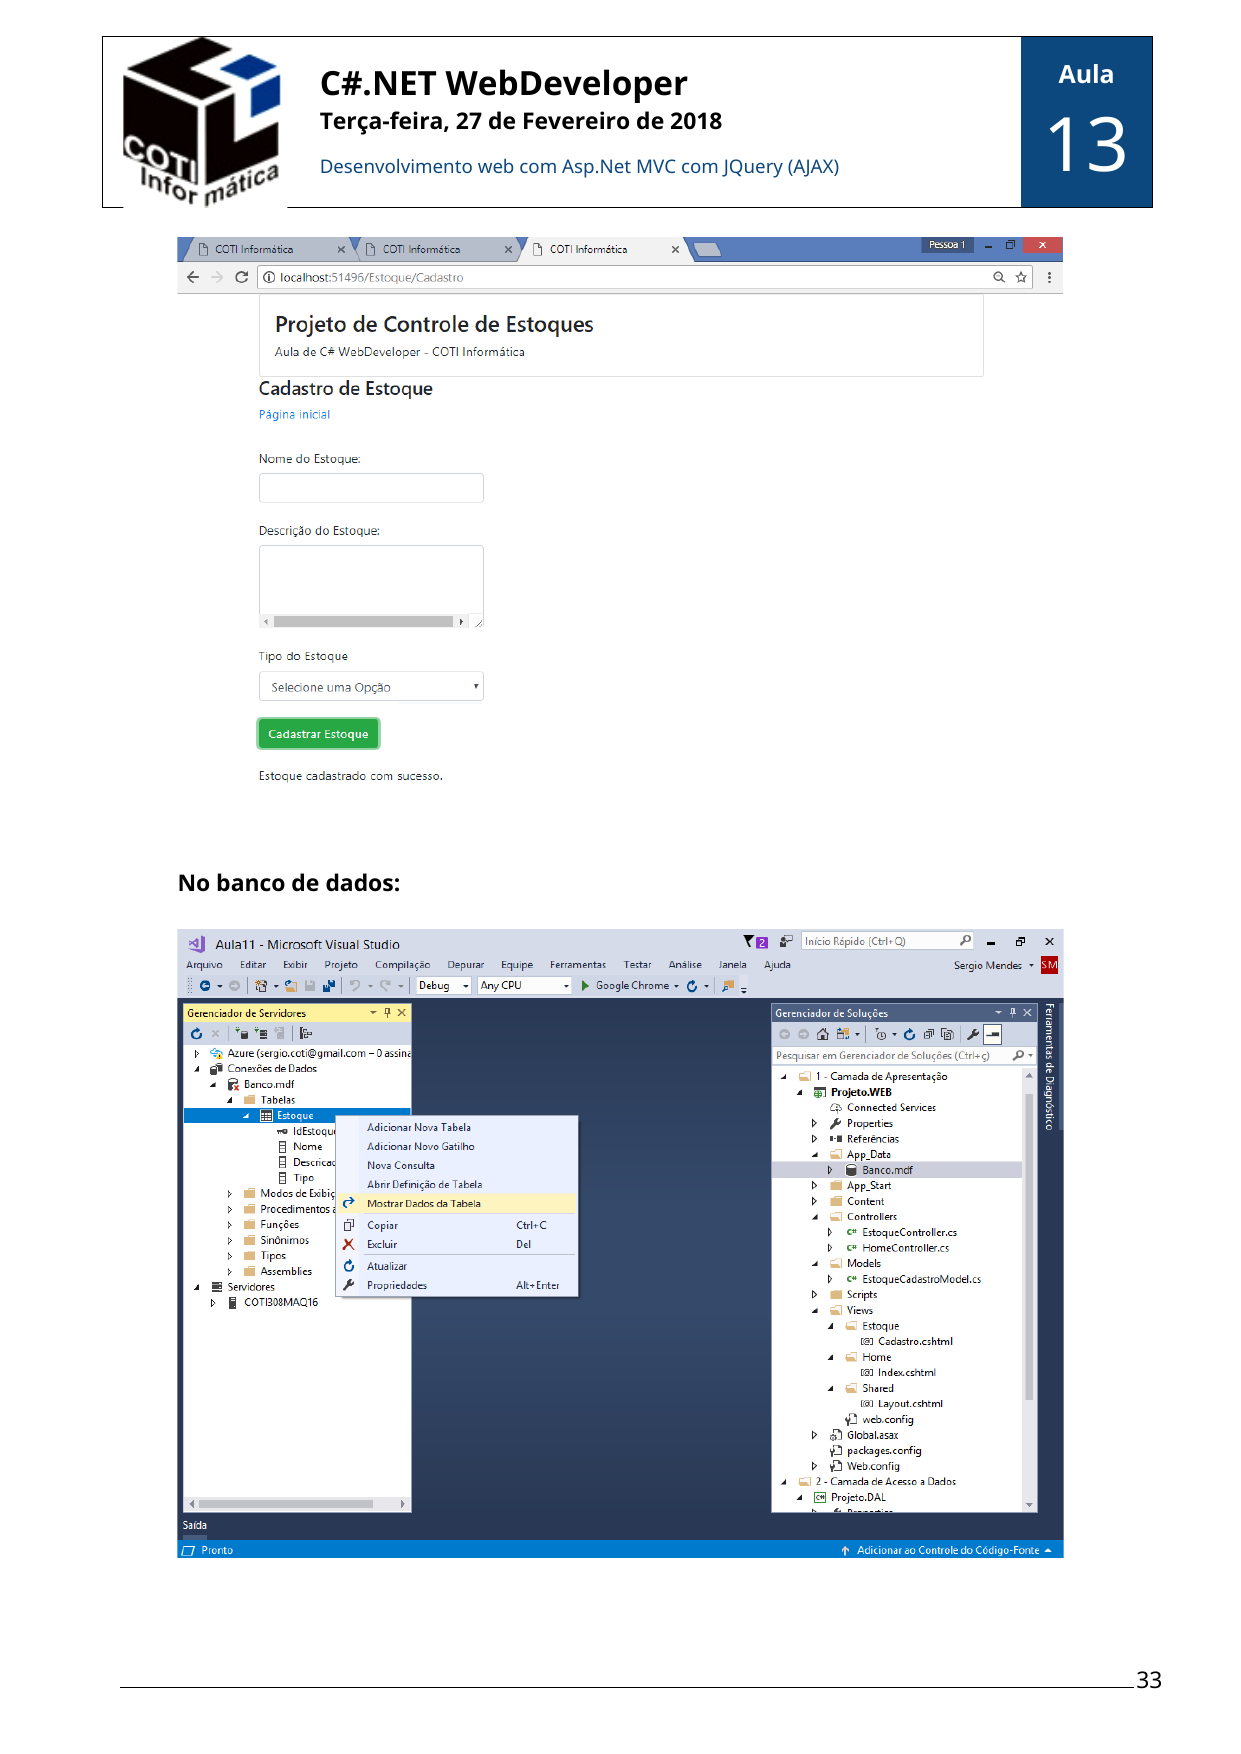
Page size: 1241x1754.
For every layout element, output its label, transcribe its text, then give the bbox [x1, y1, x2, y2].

text No banco de dados: [177, 867, 1063, 898]
picture [177, 237, 1063, 867]
picture [177, 929, 1064, 1558]
